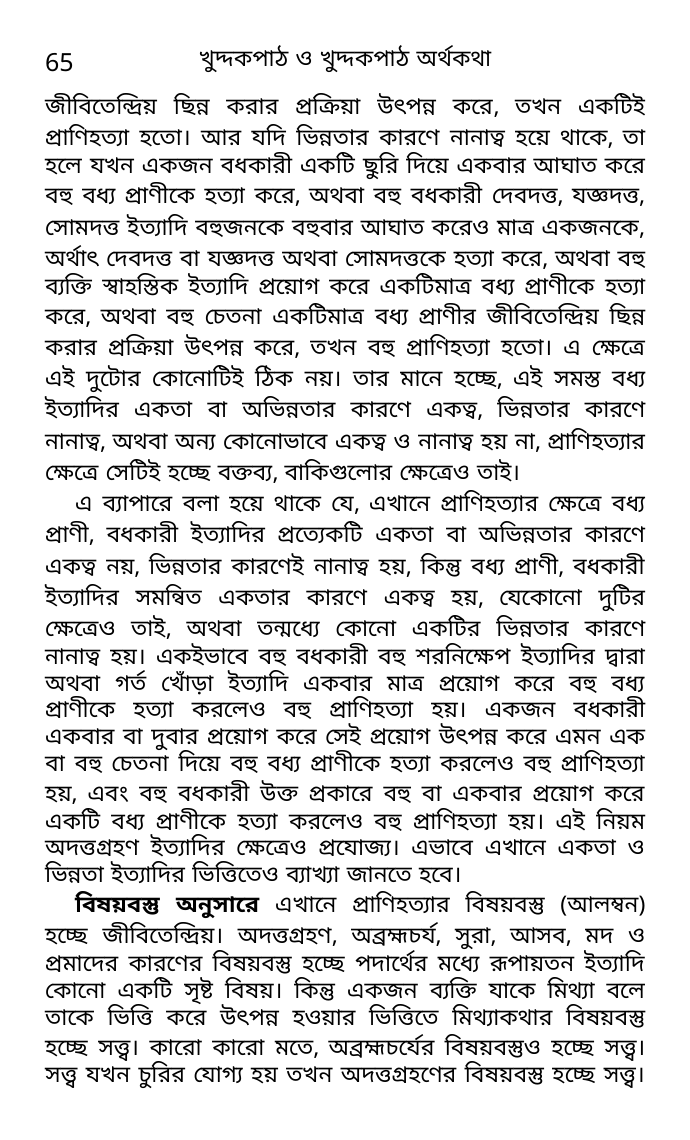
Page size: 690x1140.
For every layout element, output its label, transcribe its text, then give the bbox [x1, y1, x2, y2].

text এ ব্যাপারে বলা হয়ে থাকে যে, এখানে প্রাণিহত্যার ক্ষেত্রে বধ্য প্রাণী, বধকারী ইত্যাদির প্রত্যেকটি একতা বা অভিন্নতার কারণে একত্ব নয়, ভিন্নতার কারণেই নানাত্ব হয়, কিন্তু বধ্য প্রাণী, বধকারী ইত্যাদির সমন্বিত একতার কারণে একত্ব হয়, যেকোনো দুটির ক্ষেত্রেও তাই, অথবা তন্মধ্যে কোনো একটির ভিন্নতার কারণে নানাত্ব হয়। একইভাবে বহু বধকারী বহু শরনিক্ষেপ ইত্যাদির দ্বারা অথবা গর্ত খোঁড়া ইত্যাদি একবার মাত্র প্রয়োগ করে বহু বধ্য প্রাণীকে হত্যা করলেও বহু প্রাণিহত্যা হয়। একজন বধকারী একবার বা দুবার প্রয়োগ করে সেই প্রয়োগ উৎপন্ন করে এমন এক বা বহু চেতনা দিয়ে বহু বধ্য প্রাণীকে হত্যা করলেও বহু প্রাণিহত্যা হয়, এবং বহু বধকারী উক্ত প্রকারে বহু বা একবার প্রয়োগ করে একটি বধ্য প্রাণীকে হত্যা করলেও বহু প্রাণিহত্যা হয়। এই নিয়ম অদত্তগ্রহণ ইত্যাদির ক্ষেত্রেও প্রযোজ্য। এভাবে এখানে একতা ও ভিন্নতা ইত্যাদির ভিত্তিতেও ব্যাখ্যা জানতে হবে। [45, 487, 645, 888]
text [45, 90, 645, 487]
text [45, 888, 645, 1088]
